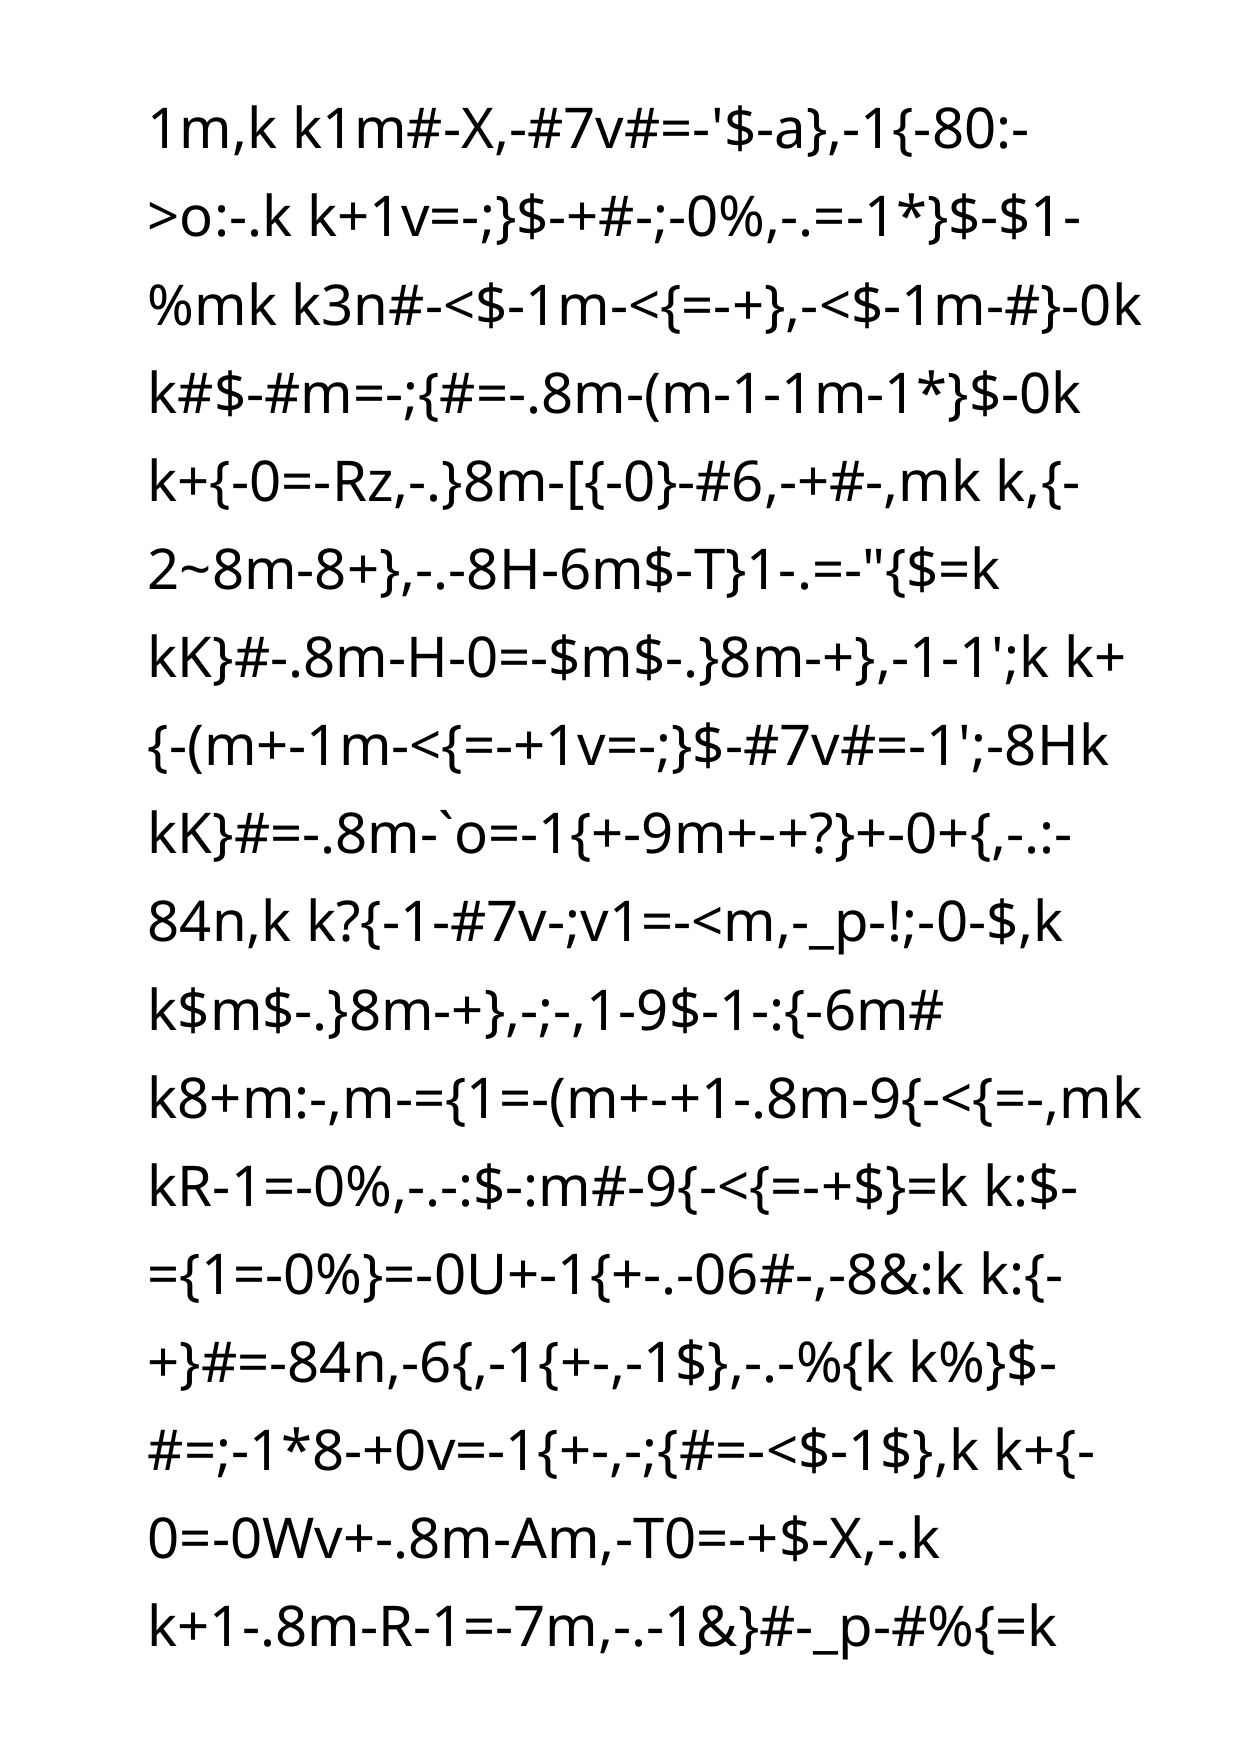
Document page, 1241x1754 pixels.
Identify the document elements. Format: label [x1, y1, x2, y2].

text [148, 88, 1152, 1663]
